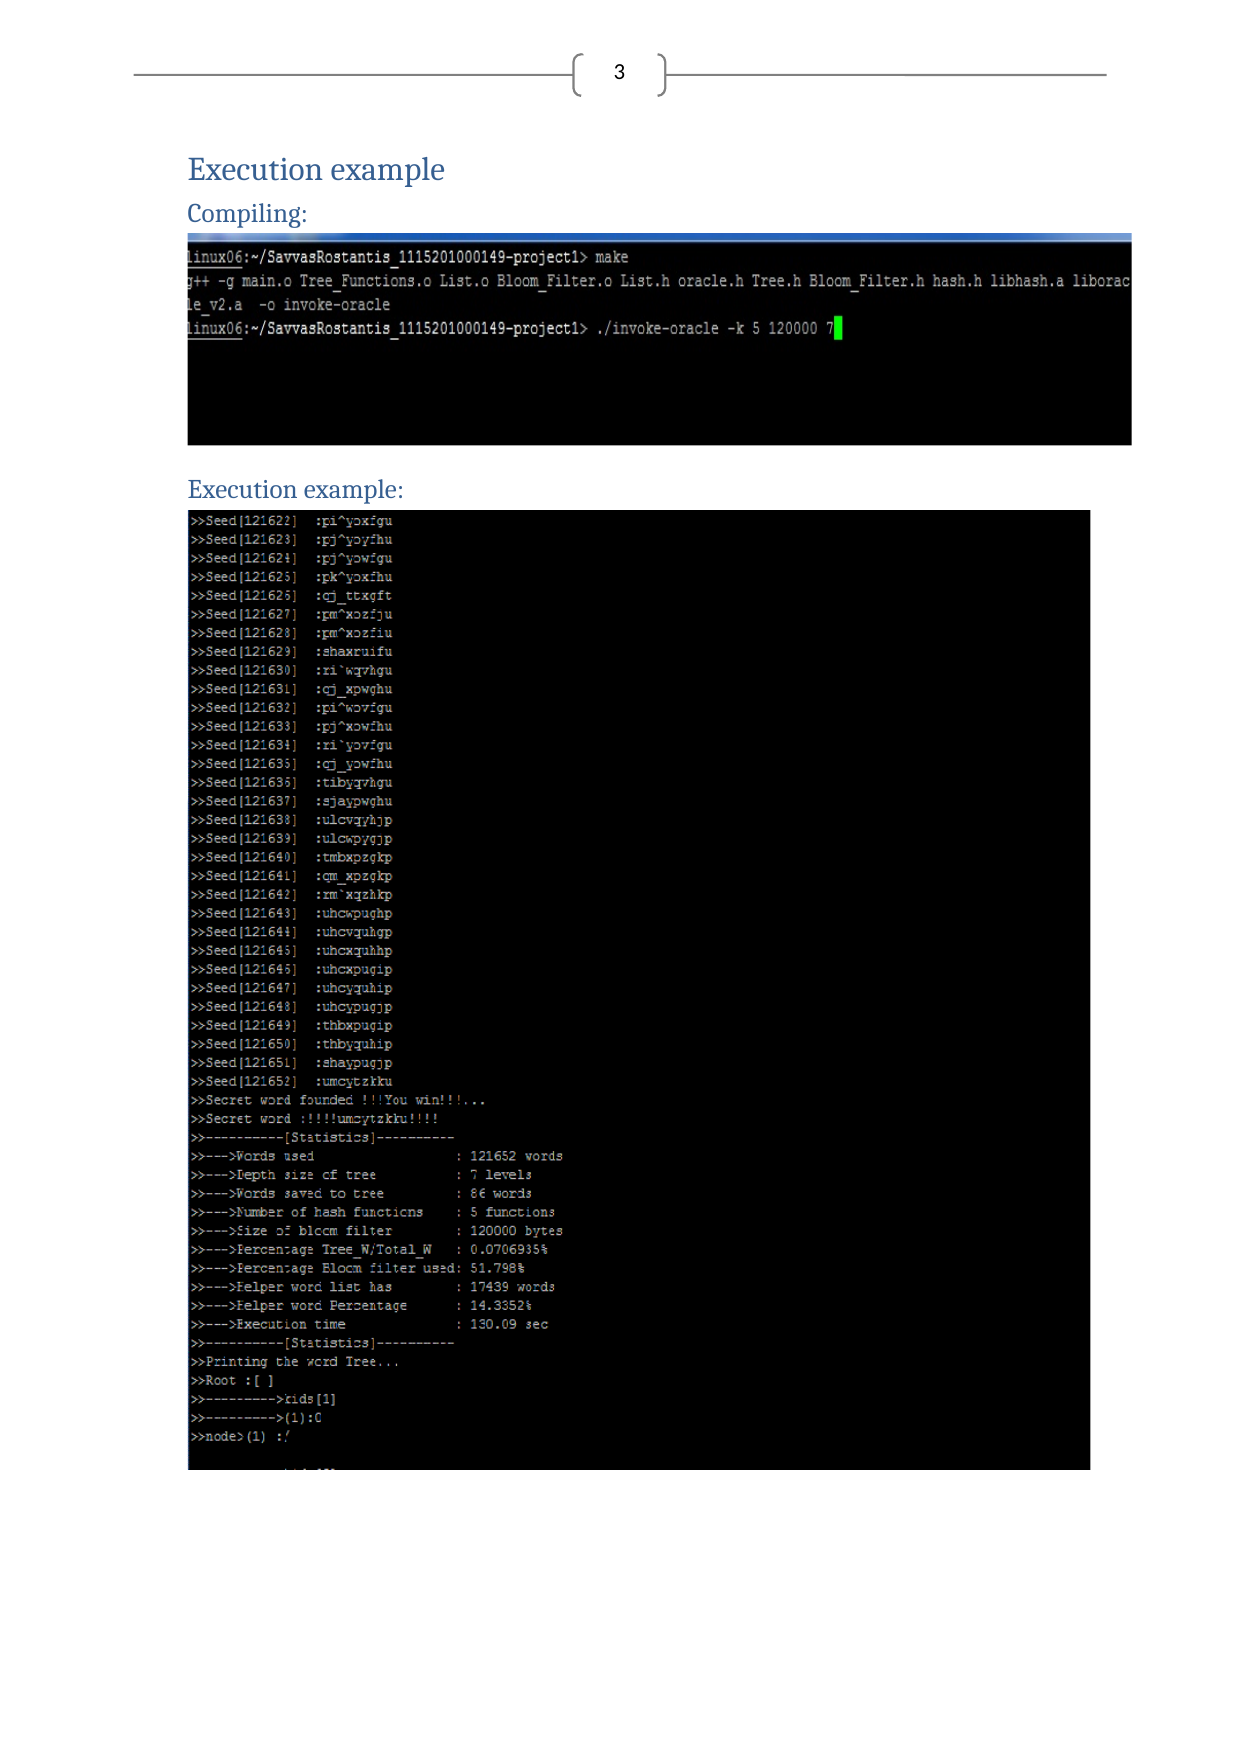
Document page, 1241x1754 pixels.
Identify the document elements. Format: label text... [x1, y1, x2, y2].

picture [187, 510, 1091, 1470]
subtitle Execution example: [187, 474, 1053, 506]
picture [187, 233, 1132, 450]
subtitle Execution example [187, 150, 1053, 188]
subtitle Compiling: [187, 198, 1053, 229]
